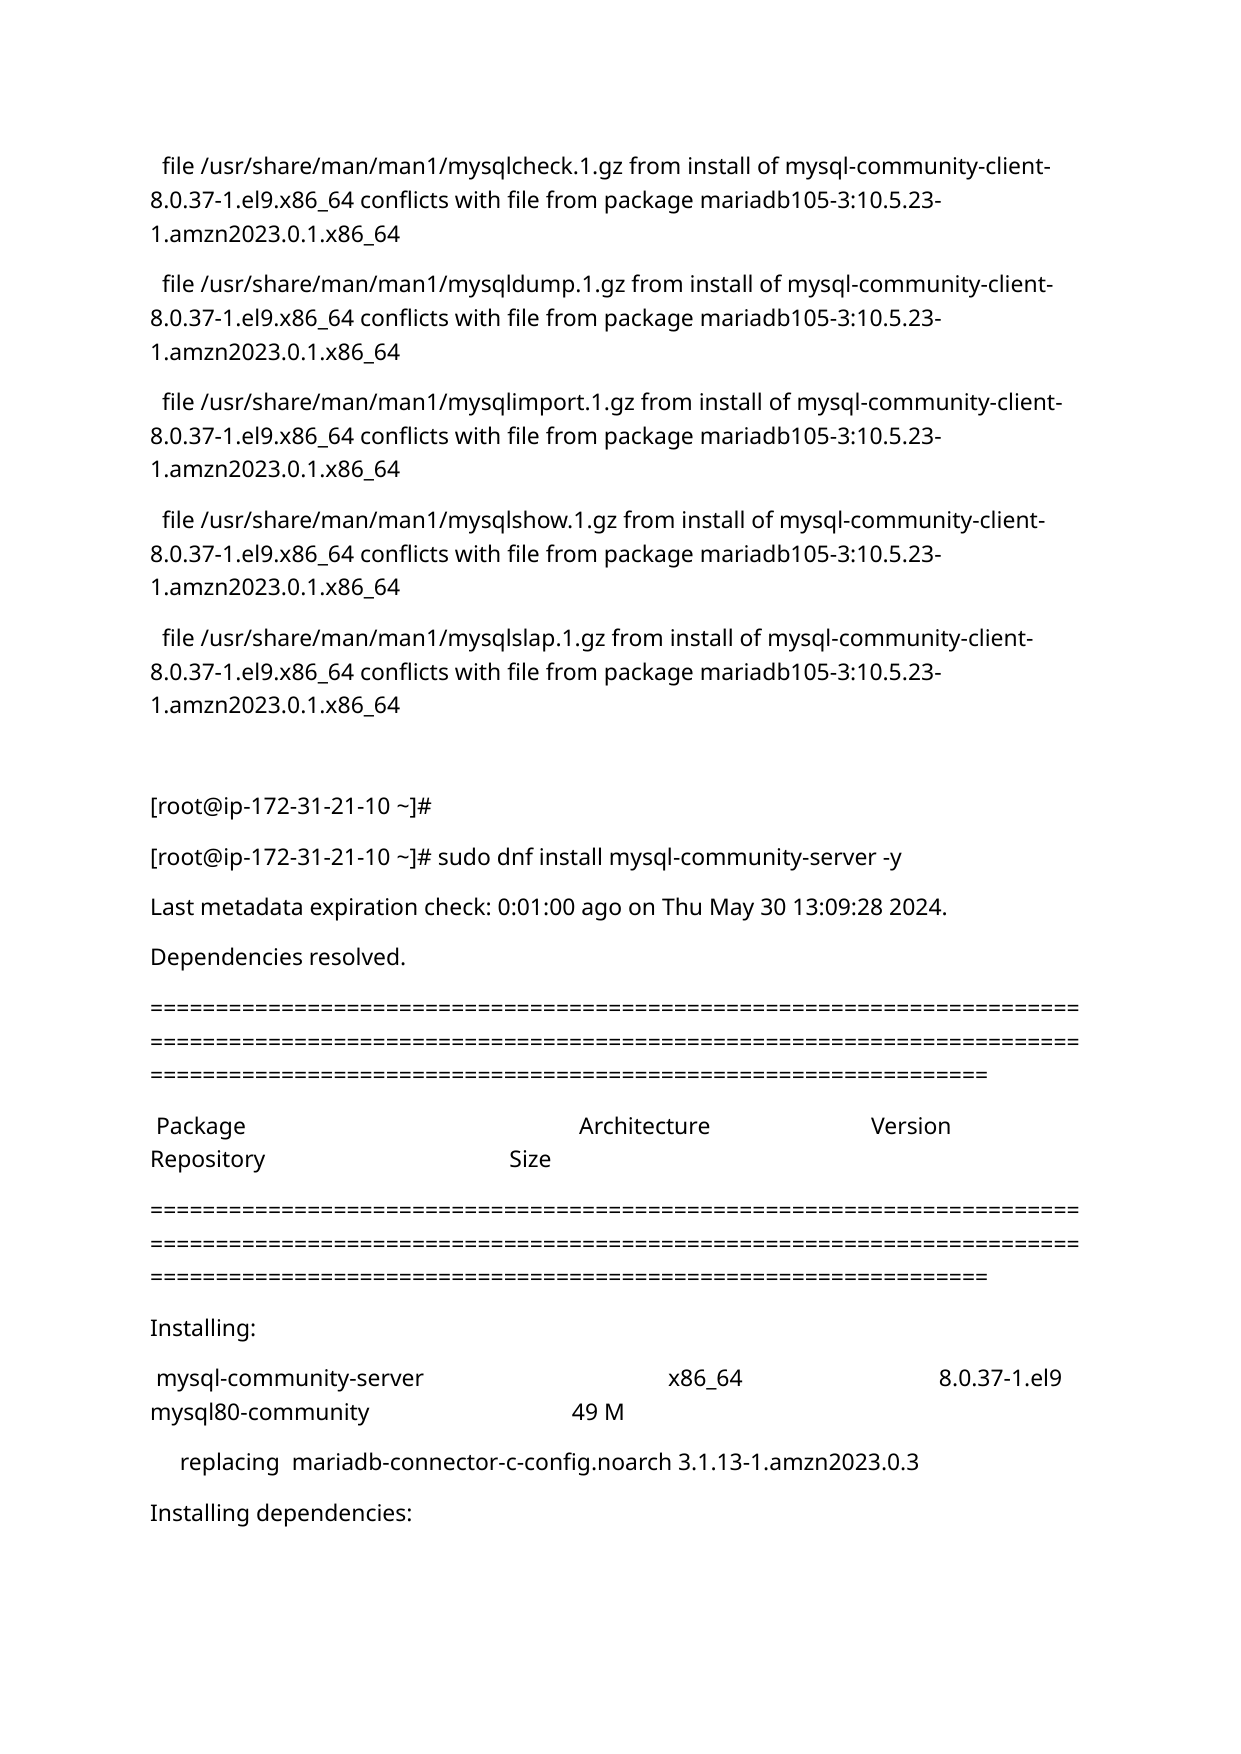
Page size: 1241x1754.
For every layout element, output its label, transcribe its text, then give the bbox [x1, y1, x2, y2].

text file /usr/share/man/man1/mysqlimport.1.gz from install of mysql-community-client-8.0.37-1.el9.x86_64 conflicts with file from package mariadb105-3:10.5.23-1.amzn2023.0.1.x86_64 [150, 386, 1090, 484]
text Installing dependencies: [150, 1497, 1090, 1528]
text file /usr/share/man/man1/mysqldump.1.gz from install of mysql-community-client-8.0.37-1.el9.x86_64 conflicts with file from package mariadb105-3:10.5.23-1.amzn2023.0.1.x86_64 [150, 268, 1090, 367]
text Dependencies resolved. [150, 941, 1090, 972]
text file /usr/share/man/man1/mysqlslap.1.gz from install of mysql-community-client-8.0.37-1.el9.x86_64 conflicts with file from package mariadb105-3:10.5.23-1.amzn2023.0.1.x86_64 [150, 622, 1090, 720]
text ============================================================================================================================================================================================================== [150, 992, 1090, 1090]
text ============================================================================================================================================================================================================== [150, 1194, 1090, 1292]
text file /usr/share/man/man1/mysqlcheck.1.gz from install of mysql-community-client-8.0.37-1.el9.x86_64 conflicts with file from package mariadb105-3:10.5.23-1.amzn2023.0.1.x86_64 [150, 150, 1090, 249]
text [root@ip-172-31-21-10 ~]# sudo dnf install mysql-community-server -y [150, 840, 1090, 872]
text file /usr/share/man/man1/mysqlshow.1.gz from install of mysql-community-client-8.0.37-1.el9.x86_64 conflicts with file from package mariadb105-3:10.5.23-1.amzn2023.0.1.x86_64 [150, 504, 1090, 602]
text Package Architecture Version Repository Size [150, 1109, 1090, 1174]
text Installing: [150, 1312, 1090, 1343]
text replacing mariadb-connector-c-config.noarch 3.1.13-1.amzn2023.0.3 [150, 1446, 1090, 1477]
text Last metadata expiration check: 0:01:00 ago on Thu May 30 13:09:28 2024. [150, 891, 1090, 922]
text mysql-community-server x86_64 8.0.37-1.el9 mysql80-community 49 M [150, 1362, 1090, 1427]
text [root@ip-172-31-21-10 ~]# [150, 790, 1090, 821]
